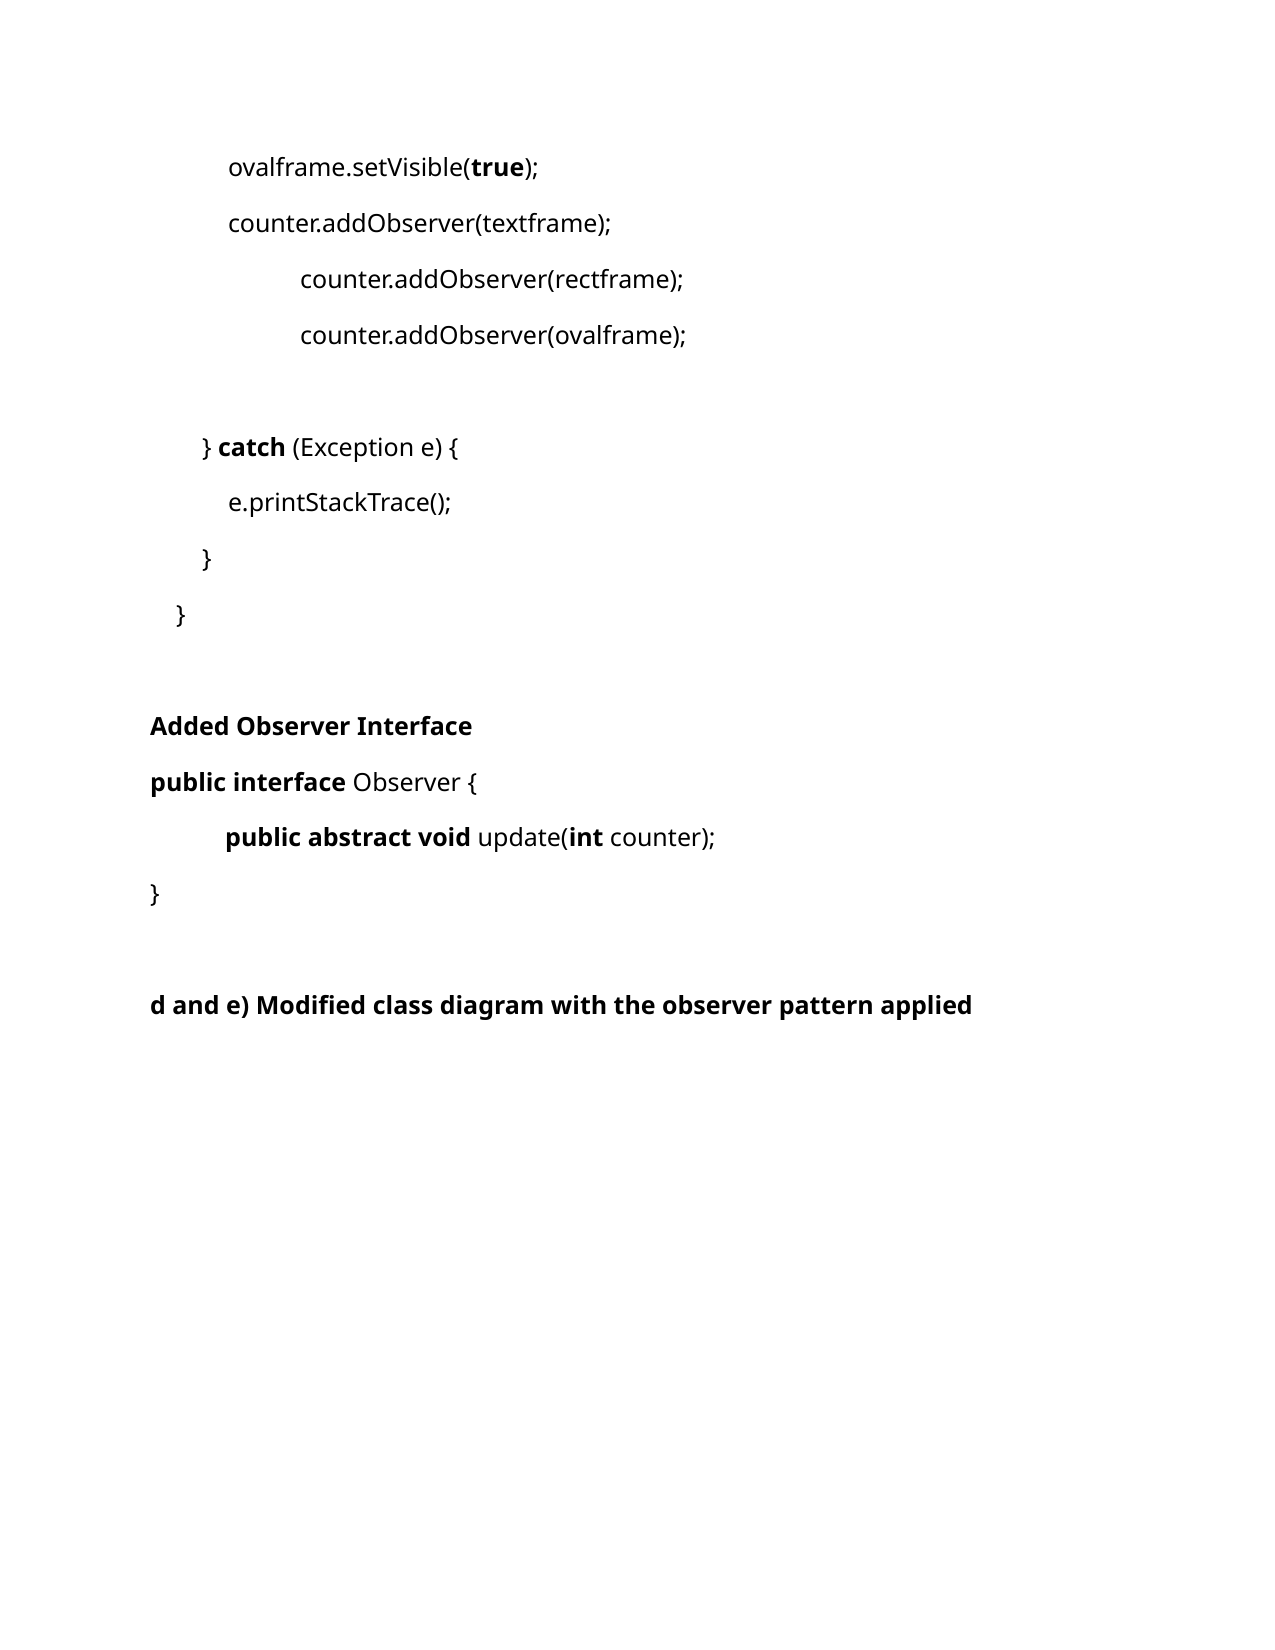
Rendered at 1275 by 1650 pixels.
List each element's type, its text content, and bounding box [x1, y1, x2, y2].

text counter.addObserver(ovalframe); [150, 317, 1125, 352]
text Added Observer Interface [150, 708, 1125, 742]
text } catch (Exception e) { [150, 429, 1125, 463]
text public interface Observer { [150, 764, 1125, 798]
text ovalframe.setVisible(true); [150, 150, 1125, 184]
text e.printStackTrace(); [150, 485, 1125, 519]
text } [150, 876, 1125, 910]
text } [150, 597, 1125, 631]
text } [150, 541, 1125, 575]
text counter.addObserver(textframe); [150, 206, 1125, 240]
text d and e) Modified class diagram with the observer pattern applied [150, 987, 1125, 1022]
text public abstract void update(int counter); [150, 820, 1125, 854]
text counter.addObserver(rectframe); [150, 262, 1125, 296]
